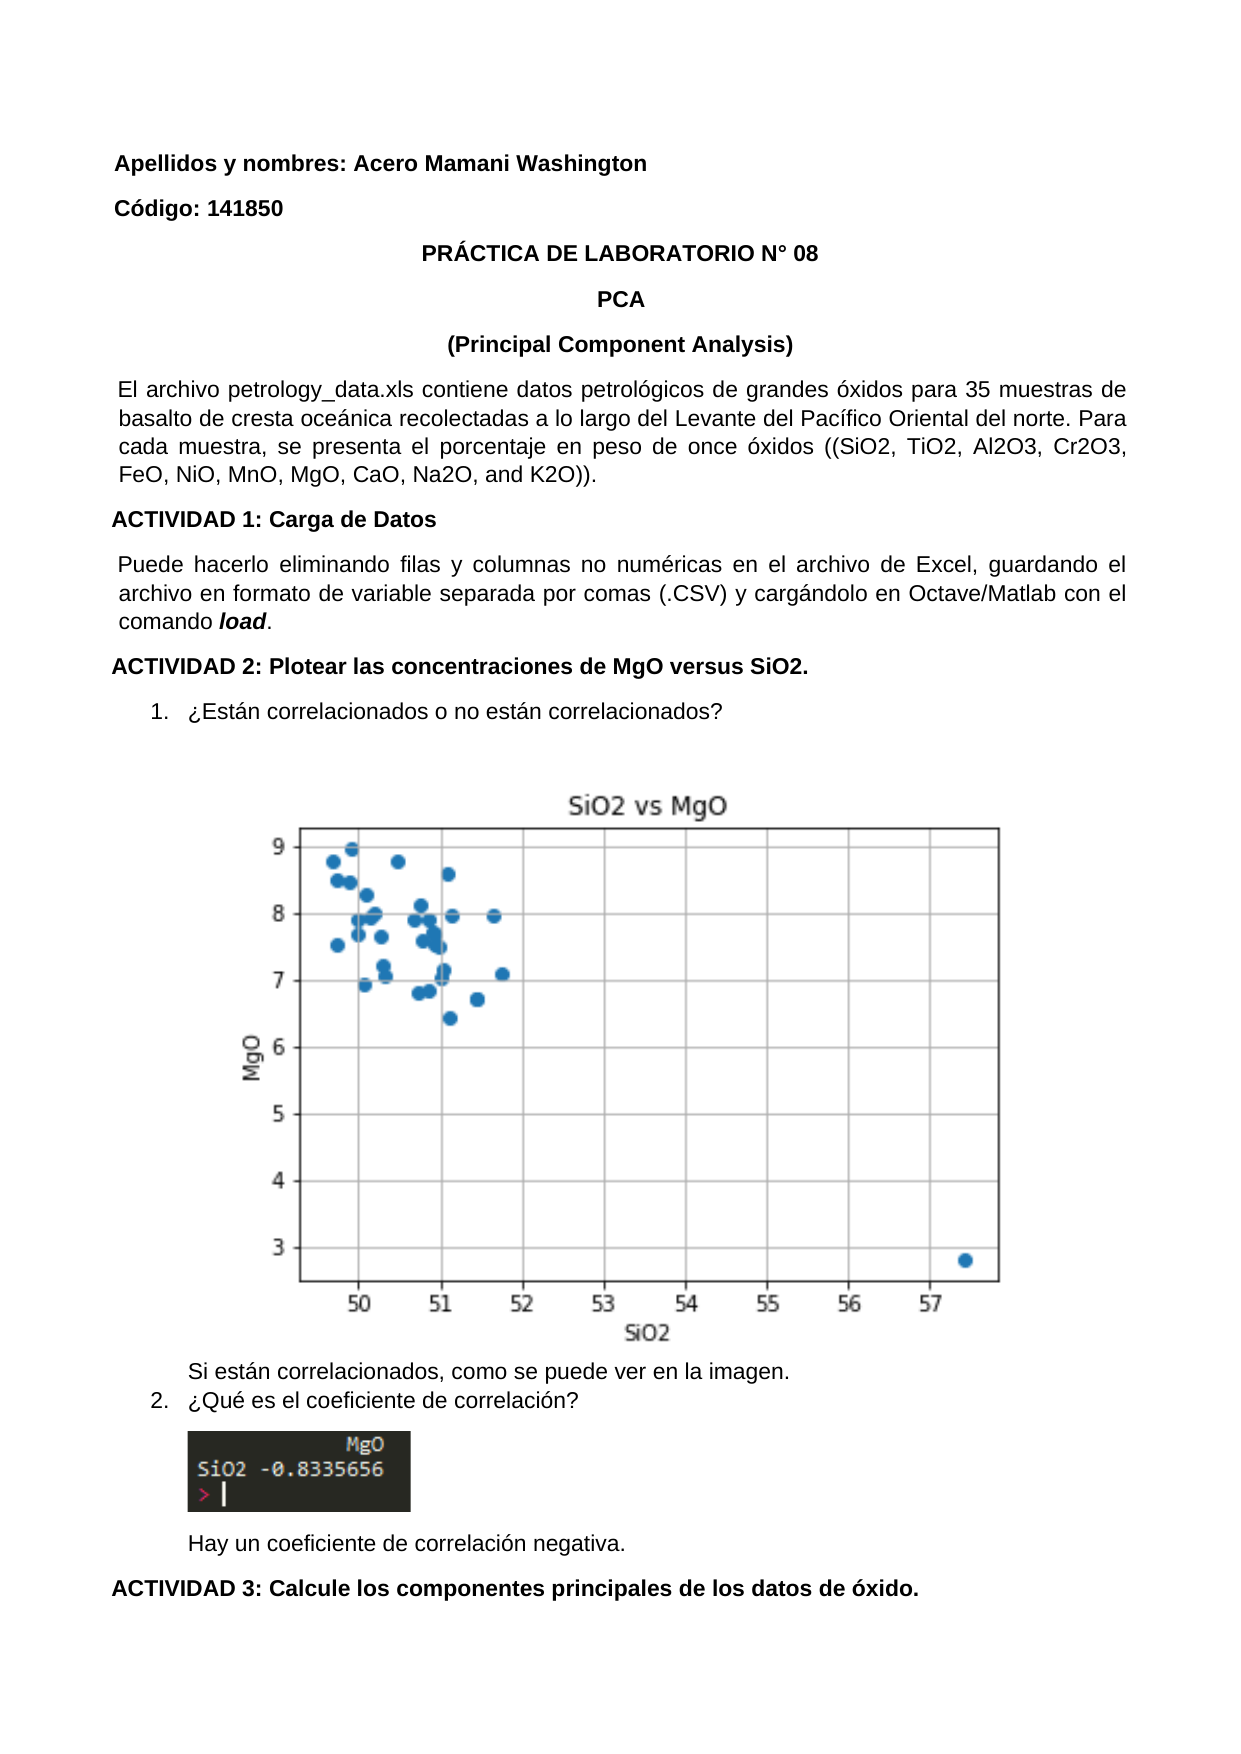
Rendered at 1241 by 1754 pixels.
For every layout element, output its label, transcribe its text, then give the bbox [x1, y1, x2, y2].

text PRÁCTICA DE LABORATORIO N° 08 [114, 240, 1126, 267]
text PCA [114, 286, 1128, 312]
text ACTIVIDAD 2: Plotear las concentraciones de MgO versus SiO2. [111, 653, 1128, 679]
text Si están correlacionados, como se puede ver en la imagen. [188, 1358, 1128, 1384]
text Apellidos y nombres: Acero Mamani Washington [114, 150, 1126, 176]
text El archivo petrology_data.xls contiene datos petrológicos de grandes óxidos para 35 muestras de basalto de cresta oceánica recolectadas a lo largo del Levante del Pacífico Oriental del norte. Para cada muestra, se presenta el porcentaje en peso de once óxidos ((SiO2, TiO2, Al2O3, Cr2O3, FeO, NiO, MnO, MgO, CaO, Na2O, and K2O)). [117, 376, 1128, 488]
list ¿Están correlacionados o no están correlacionados? [150, 698, 1128, 724]
text Código: 141850 [114, 195, 1126, 222]
list ¿Qué es el coeficiente de correlación? [150, 1387, 1128, 1413]
picture [187, 755, 1088, 1356]
text Hay un coeficiente de correlación negativa. [188, 1530, 1128, 1557]
text ACTIVIDAD 1: Carga de Datos [111, 506, 1128, 532]
text (Principal Component Analysis) [114, 331, 1126, 357]
text Puede hacerlo eliminando filas y columnas no numéricas en el archivo de Excel, guardando el archivo en formato de variable separada por comas (.CSV) y cargándolo en Octave/Matlab con el comando load. [117, 551, 1128, 634]
text ACTIVIDAD 3: Calcule los componentes principales de los datos de óxido. [111, 1575, 1128, 1601]
